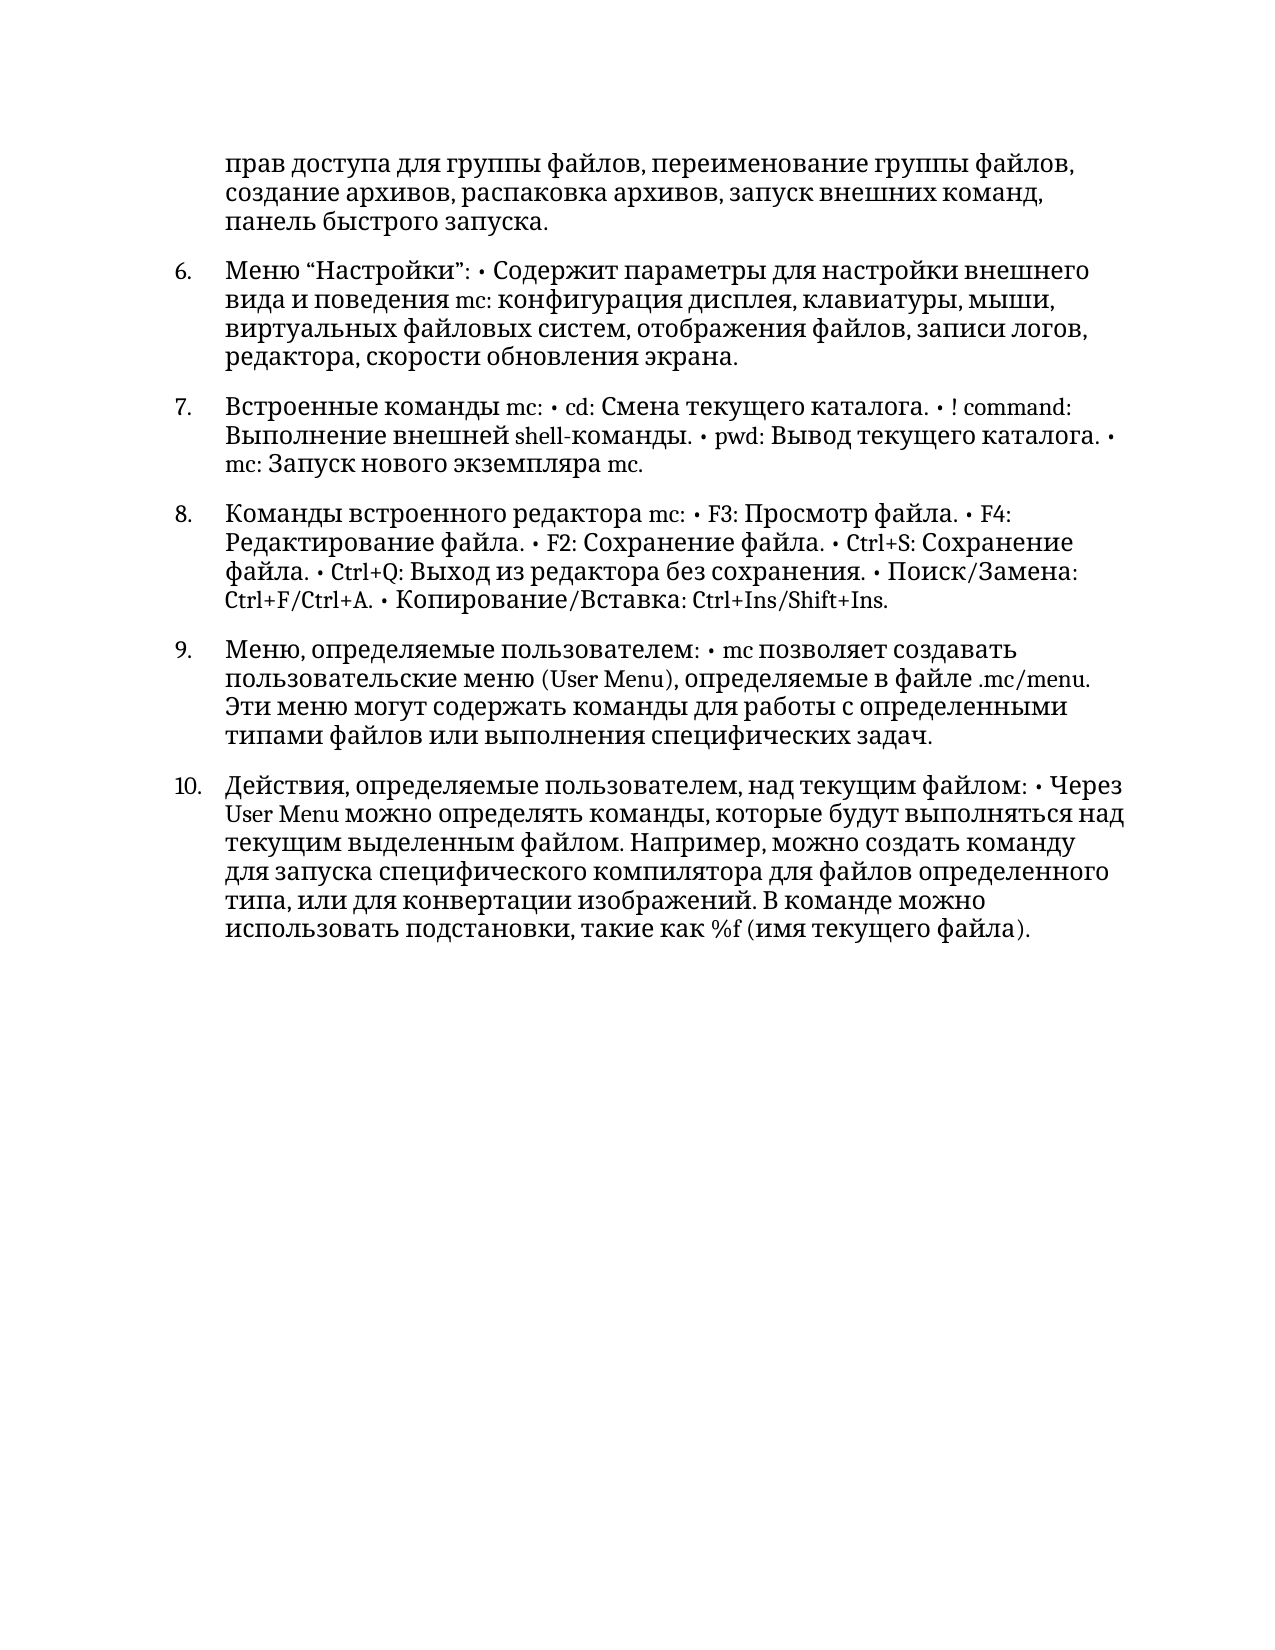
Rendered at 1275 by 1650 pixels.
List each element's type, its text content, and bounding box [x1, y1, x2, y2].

list Действия, определяемые пользователем, над текущим файлом: • Через User Menu можно определять команды, которые будут выполняться над текущим выделенным файлом. Например, можно создать команду для запуска специфического компилятора для файлов определенного типа, или для конвертации изображений. В команде можно использовать подстановки, такие как %f (имя текущего файла). [175, 772, 1125, 944]
list Команды встроенного редактора mc: • F3: Просмотр файла. • F4: Редактирование файла. • F2: Сохранение файла. • Ctrl+S: Сохранение файла. • Ctrl+Q: Выход из редактора без сохранения. • Поиск/Замена: Ctrl+F/Ctrl+A. • Копирование/Вставка: Ctrl+Ins/Shift+Ins. [175, 500, 1125, 615]
list Встроенные команды mc: • cd: Смена текущего каталога. • ! command: Выполнение внешней shell-команды. • pwd: Вывод текущего каталога. • mc: Запуск нового экземпляра mc. [175, 393, 1125, 479]
list Меню “Настройки”: • Содержит параметры для настройки внешнего вида и поведения mc: конфигурация дисплея, клавиатуры, мыши, виртуальных файловых систем, отображения файлов, записи логов, редактора, скорости обновления экрана. [175, 257, 1125, 372]
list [175, 150, 1125, 236]
list Меню, определяемые пользователем: • mc позволяет создавать пользовательские меню (User Menu), определяемые в файле .mc/menu. Эти меню могут содержать команды для работы с определенными типами файлов или выполнения специфических задач. [175, 636, 1125, 751]
